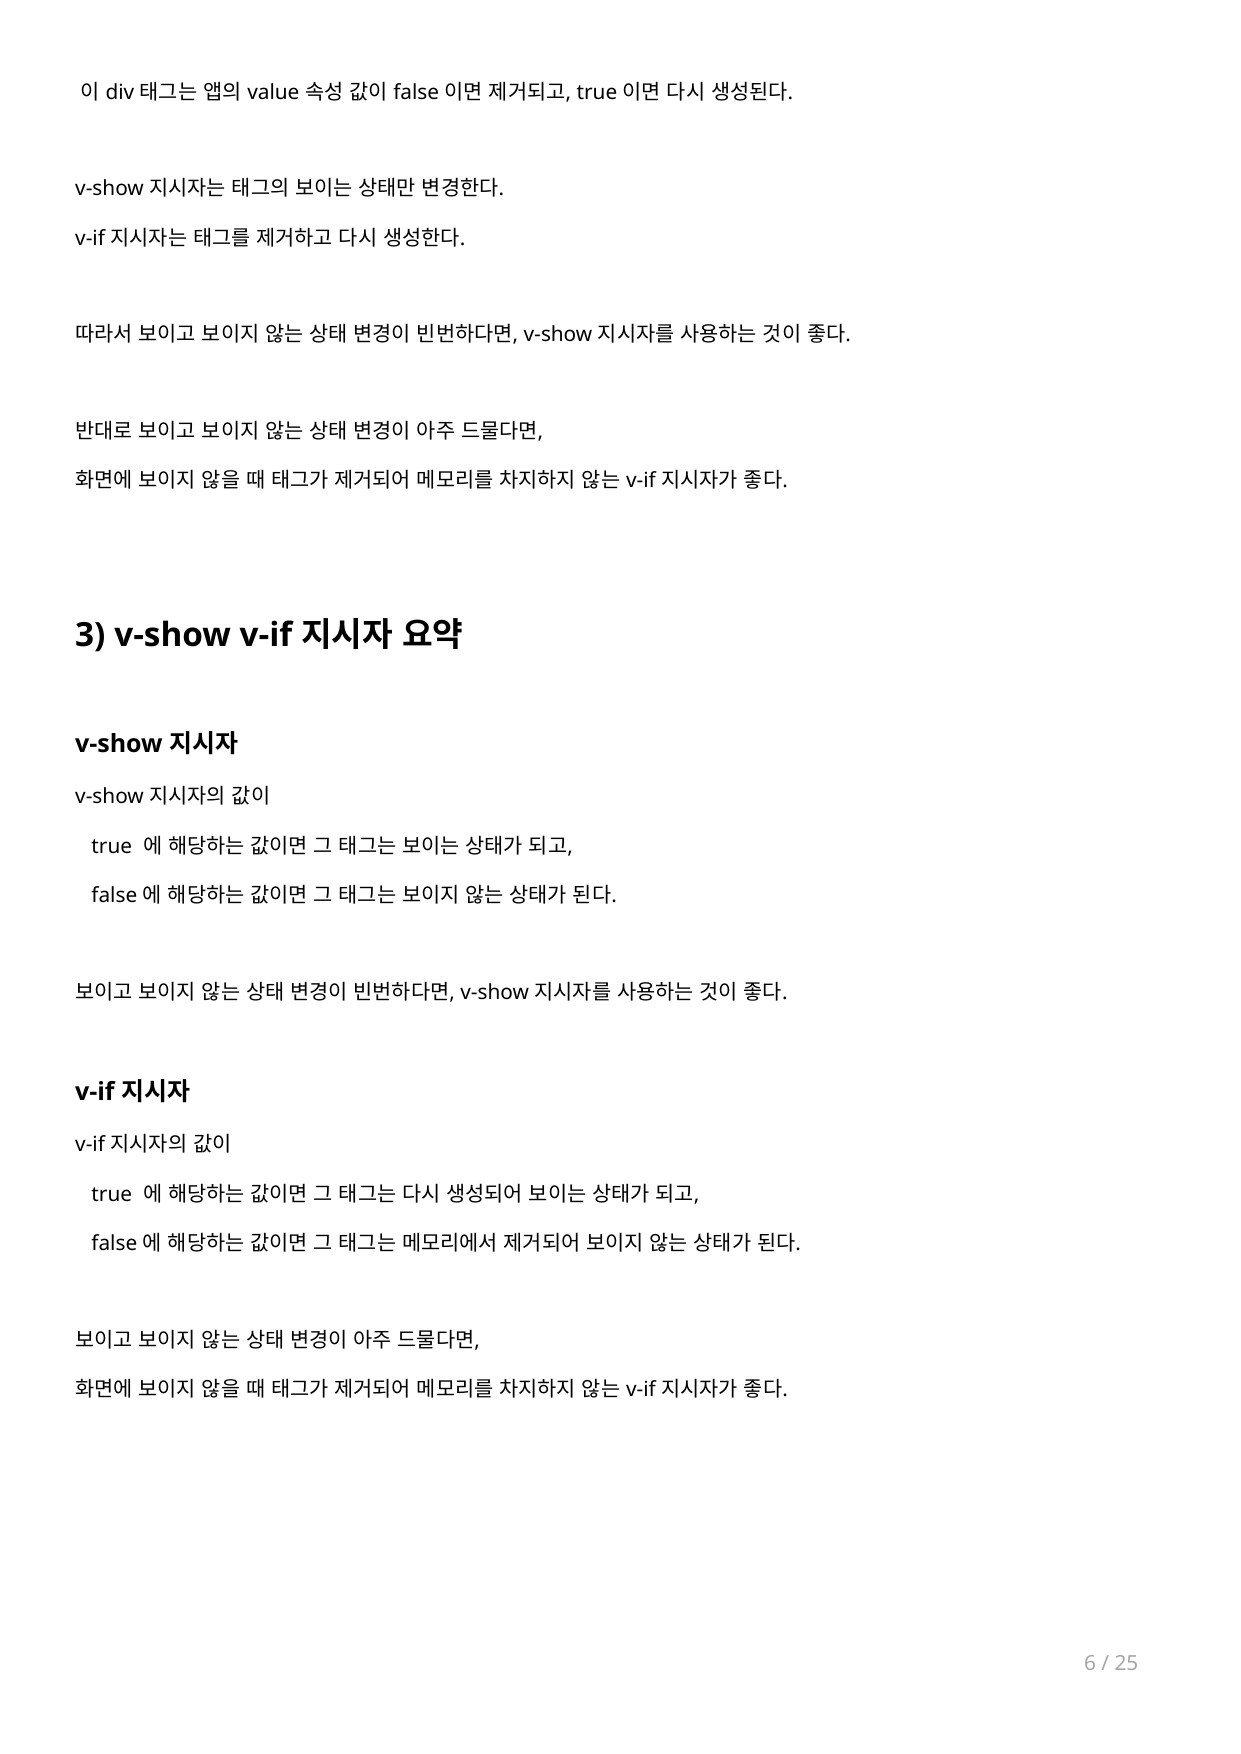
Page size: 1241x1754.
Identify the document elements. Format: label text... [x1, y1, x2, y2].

text false 에 해당하는 값이면 그 태그는 보이지 않는 상태가 된다. [75, 878, 1165, 909]
text v-show 지시자의 값이 [75, 780, 1165, 810]
text 따라서 보이고 보이지 않는 상태 변경이 빈번하다면, v-show 지시자를 사용하는 것이 좋다. [75, 318, 1165, 348]
text true 에 해당하는 값이면 그 태그는 다시 생성되어 보이는 상태가 되고, [75, 1177, 1165, 1207]
text v-if 지시자의 값이 [75, 1127, 1165, 1158]
subtitle v-show 지시자 [75, 724, 1165, 760]
text 화면에 보이지 않을 때 태그가 제거되어 메모리를 차지하지 않는 v-if 지시자가 좋다. [75, 464, 1165, 494]
text 보이고 보이지 않는 상태 변경이 아주 드물다면, [75, 1323, 1165, 1353]
text false 에 해당하는 값이면 그 태그는 메모리에서 제거되어 보이지 않는 상태가 된다. [75, 1226, 1165, 1257]
subtitle v-if 지시자 [75, 1072, 1165, 1108]
text true 에 해당하는 값이면 그 태그는 보이는 상태가 되고, [75, 829, 1165, 859]
text 화면에 보이지 않을 때 태그가 제거되어 메모리를 차지하지 않는 v-if 지시자가 좋다. [75, 1372, 1165, 1403]
text 보이고 보이지 않는 상태 변경이 빈번하다면, v-show 지시자를 사용하는 것이 좋다. [75, 975, 1165, 1005]
subtitle v-show v-if 지시자 요약 [75, 608, 1165, 656]
text v-if 지시자는 태그를 제거하고 다시 생성한다. [75, 221, 1165, 251]
text v-show 지시자는 태그의 보이는 상태만 변경한다. [75, 172, 1165, 202]
text 반대로 보이고 보이지 않는 상태 변경이 아주 드물다면, [75, 414, 1165, 445]
text 이 div 태그는 앱의 value 속성 값이 false 이면 제거되고, true 이면 다시 생성된다. [75, 75, 1165, 105]
